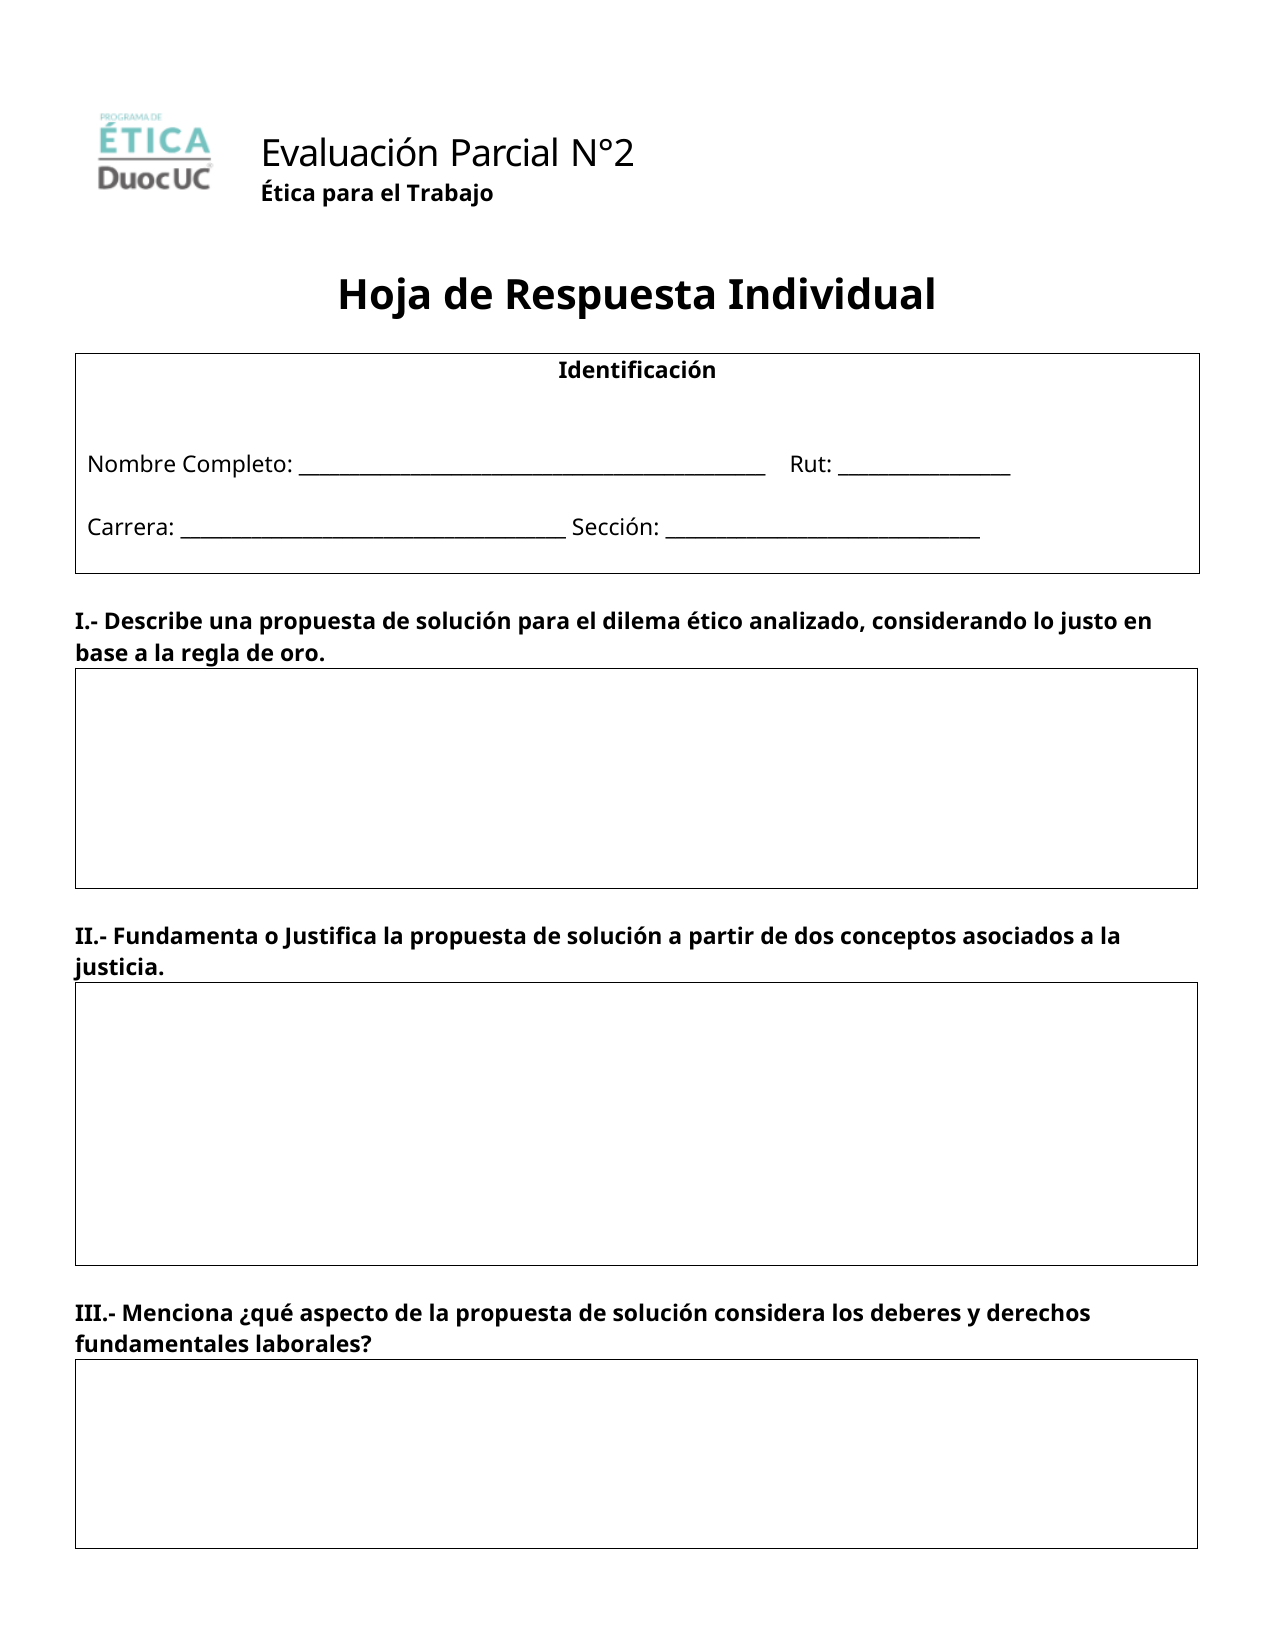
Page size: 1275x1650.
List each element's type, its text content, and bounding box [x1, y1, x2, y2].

picture [75, 102, 242, 222]
text I.- Describe una propuesta de solución para el dilema ético analizado, considerando lo justo en base a la regla de oro. [75, 605, 1200, 668]
table_header [76, 983, 1197, 1264]
title Evaluación Parcial N°2 [242, 126, 1200, 177]
table_header [76, 1360, 1197, 1548]
table_header [76, 669, 1197, 887]
text Ética para el Trabajo [242, 177, 1200, 208]
text III.- Menciona ¿qué aspecto de la propuesta de solución considera los deberes y derechos fundamentales laborales? [75, 1297, 1200, 1359]
text II.- Fundamenta o Justifica la propuesta de solución a partir de dos conceptos asociados a la justicia. [75, 920, 1200, 982]
table_header Identificación Nombre Completo: ______________________________________________ Rut: _________________ Carrera: ______________________________________ Sección: _______________________________ [76, 354, 1199, 573]
text Hoja de Respuesta Individual [75, 265, 1200, 322]
